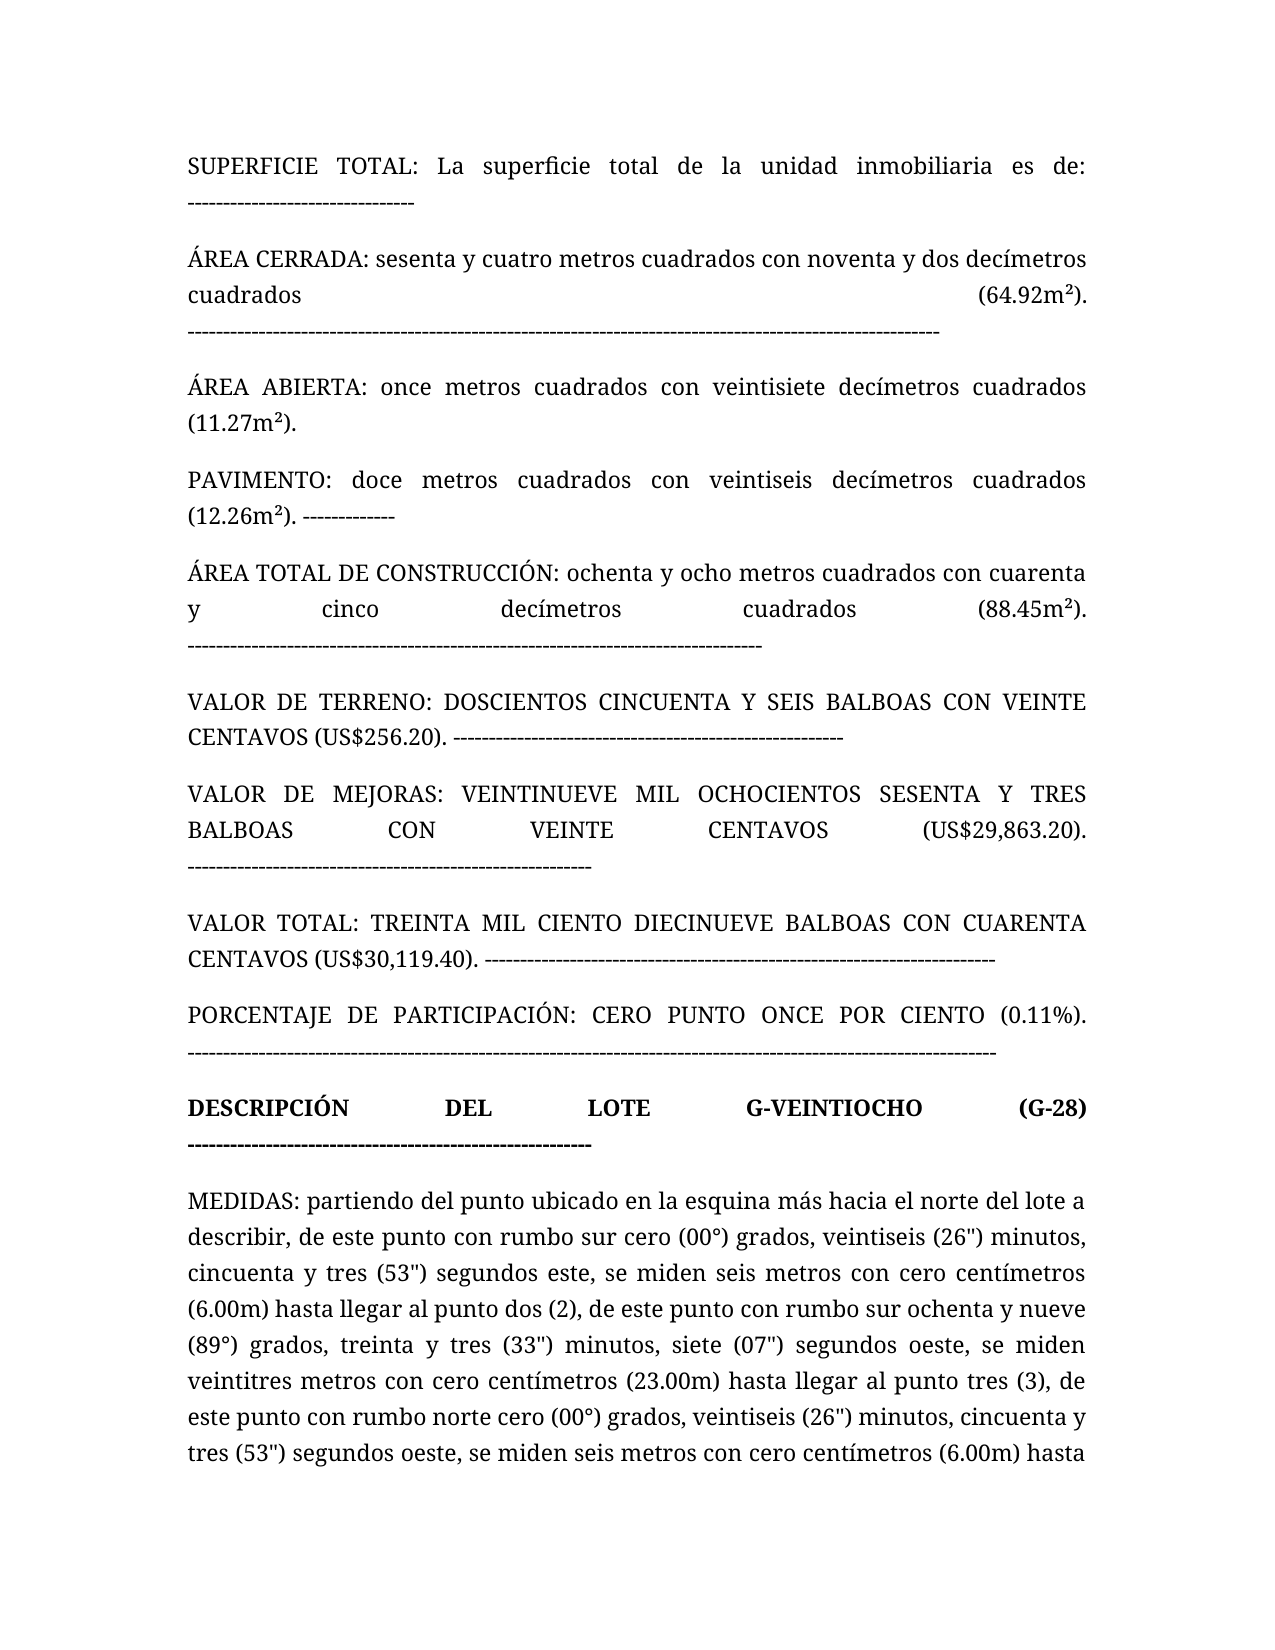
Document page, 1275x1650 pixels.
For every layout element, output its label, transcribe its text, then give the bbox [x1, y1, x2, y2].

text SUPERFICIE TOTAL: La superficie total de la unidad inmobiliaria es de: -------------------------------- [187, 150, 1087, 217]
text DESCRIPCIÓN DEL LOTE G-VEINTIOCHO (G-28) --------------------------------------------------------- [187, 1092, 1087, 1159]
text PAVIMENTO: doce metros cuadrados con veintiseis decímetros cuadrados (12.26m²). ------------- [187, 464, 1087, 531]
text ÁREA CERRADA: sesenta y cuatro metros cuadrados con noventa y dos decímetros cuadrados (64.92m²). ---------------------------------------------------------------------------------------------------------- [187, 243, 1087, 346]
text VALOR DE TERRENO: DOSCIENTOS CINCUENTA Y SEIS BALBOAS CON VEINTE CENTAVOS (US$256.20). ------------------------------------------------------- [187, 685, 1087, 753]
text VALOR DE MEJORAS: VEINTINUEVE MIL OCHOCIENTOS SESENTA Y TRES BALBOAS CON VEINTE CENTAVOS (US$29,863.20). --------------------------------------------------------- [187, 778, 1087, 881]
text ÁREA TOTAL DE CONSTRUCCIÓN: ochenta y ocho metros cuadrados con cuarenta y cinco decímetros cuadrados (88.45m²). --------------------------------------------------------------------------------- [187, 557, 1087, 660]
text VALOR TOTAL: TREINTA MIL CIENTO DIECINUEVE BALBOAS CON CUARENTA CENTAVOS (US$30,119.40). ------------------------------------------------------------------------ [187, 907, 1087, 974]
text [187, 1185, 1087, 1468]
text PORCENTAJE DE PARTICIPACIÓN: CERO PUNTO ONCE POR CIENTO (0.11%). ------------------------------------------------------------------------------------------------------------------ [187, 999, 1087, 1067]
text ÁREA ABIERTA: once metros cuadrados con veintisiete decímetros cuadrados (11.27m²). [187, 371, 1087, 438]
